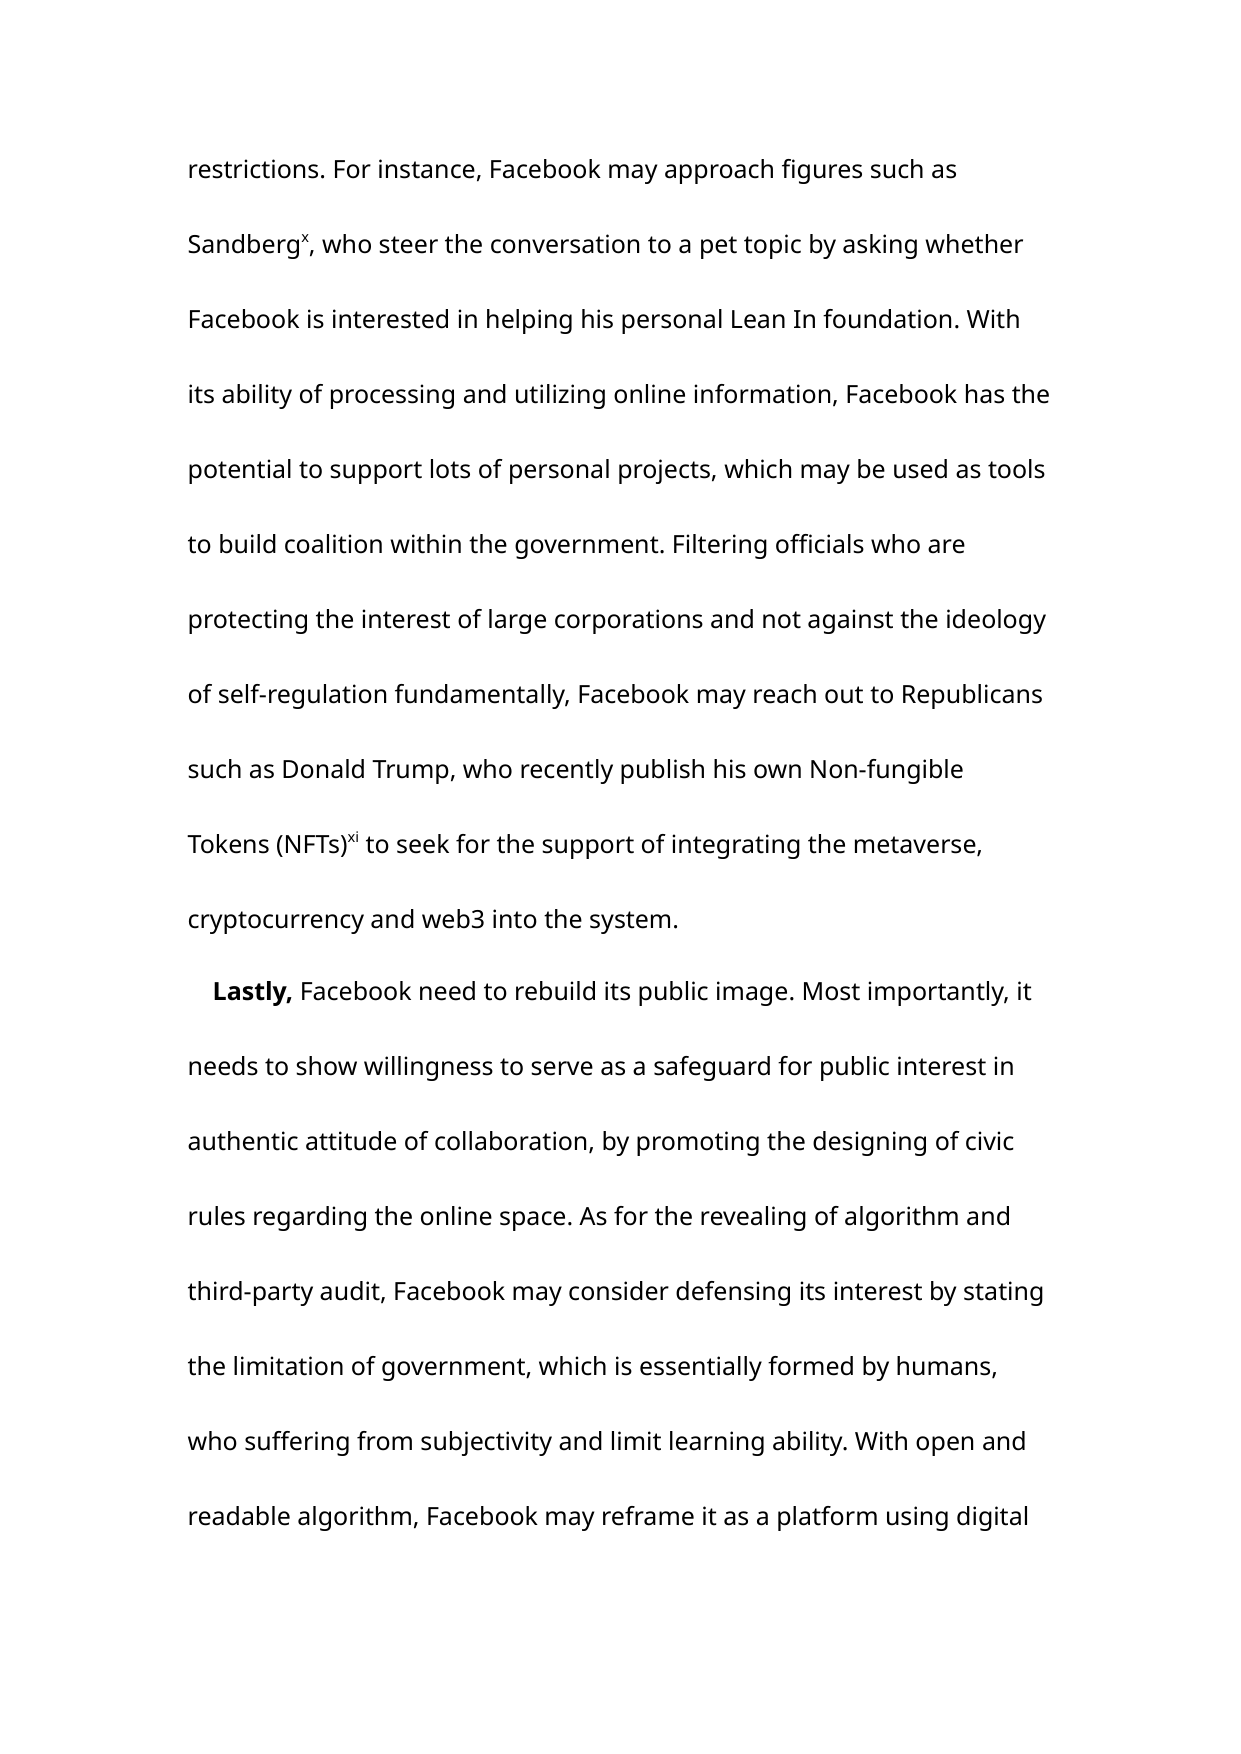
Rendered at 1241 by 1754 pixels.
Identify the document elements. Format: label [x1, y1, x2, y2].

text [187, 150, 1053, 937]
text [187, 972, 1053, 1534]
